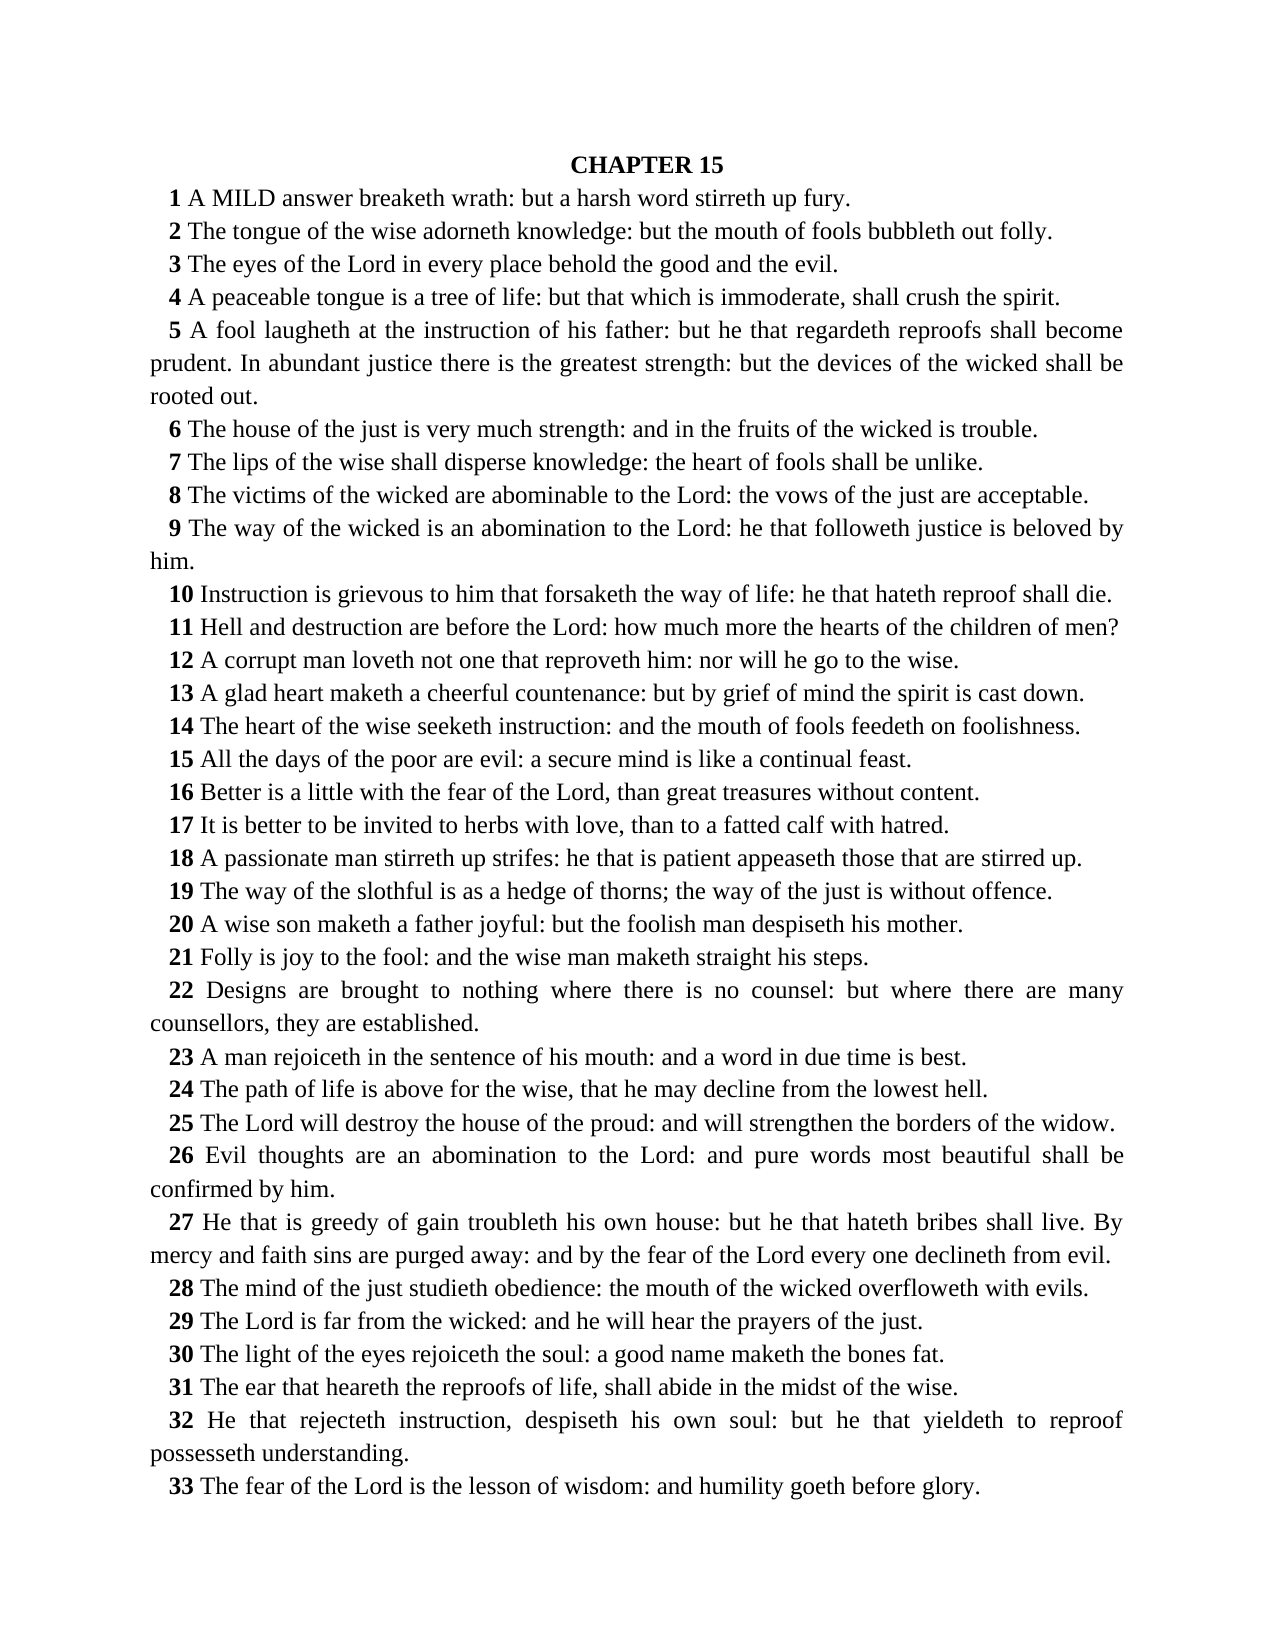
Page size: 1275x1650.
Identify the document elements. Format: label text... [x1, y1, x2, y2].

text 14 The heart of the wise seeketh instruction: and the mouth of fools feedeth on foolishness. [150, 711, 1125, 740]
text 32 He that rejecteth instruction, despiseth his own soul: but he that yieldeth to reproof possesseth understanding. [150, 1405, 1125, 1467]
text 15 All the days of the poor are evil: a secure mind is like a continual feast. [150, 744, 1125, 773]
text 7 The lips of the wise shall disperse knowledge: the heart of fools shall be unlike. [150, 447, 1125, 476]
text 4 A peaceable tongue is a tree of life: but that which is immoderate, shall crush the spirit. [150, 282, 1125, 311]
text 22 Designs are brought to nothing where there is no counsel: but where there are many counsellors, they are established. [150, 976, 1125, 1037]
text 30 The light of the eyes rejoiceth the soul: a good name maketh the bones fat. [150, 1339, 1125, 1367]
text 21 Folly is joy to the fool: and the wise man maketh straight his steps. [150, 942, 1125, 971]
text 5 A fool laugheth at the instruction of his father: but he that regardeth reproofs shall become prudent. In abundant justice there is the greatest strength: but the devices of the wicked shall be rooted out. [150, 315, 1125, 410]
text 1 A MILD answer breaketh wrath: but a harsh word stirreth up fury. [150, 183, 1125, 212]
text 25 The Lord will destroy the house of the proud: and will strengthen the borders of the widow. [150, 1108, 1125, 1136]
text CHAPTER 15 [150, 150, 1125, 179]
text 28 The mind of the just studieth obedience: the mouth of the wicked overfloweth with evils. [150, 1273, 1125, 1301]
text 6 The house of the just is very much strength: and in the fruits of the wicked is trouble. [150, 414, 1125, 443]
text 11 Hell and destruction are before the Lord: how much more the hearts of the children of men? [150, 612, 1125, 641]
text 3 The eyes of the Lord in every place behold the good and the evil. [150, 249, 1125, 278]
text 8 The victims of the wicked are abominable to the Lord: the vows of the just are acceptable. [150, 480, 1125, 509]
text 10 Instruction is grievous to him that forsaketh the way of life: he that hateth reproof shall die. [150, 579, 1125, 608]
text 18 A passionate man stirreth up strifes: he that is patient appeaseth those that are stirred up. [150, 843, 1125, 872]
text 19 The way of the slothful is as a hedge of thorns; the way of the just is without offence. [150, 876, 1125, 905]
text 13 A glad heart maketh a cheerful countenance: but by grief of mind the spirit is cast down. [150, 678, 1125, 707]
text 26 Evil thoughts are an abomination to the Lord: and pure words most beautiful shall be confirmed by him. [150, 1141, 1125, 1202]
text 27 He that is greedy of gain troubleth his own house: but he that hateth bribes shall live. By mercy and faith sins are purged away: and by the fear of the Lord every one declineth from evil. [150, 1207, 1125, 1268]
text 33 The fear of the Lord is the lesson of wisdom: and humility goeth before glory. [150, 1471, 1125, 1499]
text 9 The way of the wicked is an abomination to the Lord: he that followeth justice is beloved by him. [150, 513, 1125, 575]
text 23 A man rejoiceth in the sentence of his mouth: and a word in due time is best. [150, 1042, 1125, 1070]
text 12 A corrupt man loveth not one that reproveth him: nor will he go to the wise. [150, 645, 1125, 674]
text 17 It is better to be invited to herbs with love, than to a fatted calf with hatred. [150, 810, 1125, 839]
text 2 The tongue of the wise adorneth knowledge: but the mouth of fools bubbleth out folly. [150, 216, 1125, 245]
text 16 Better is a little with the fear of the Lord, than great treasures without content. [150, 777, 1125, 806]
text 24 The path of life is above for the wise, that he may decline from the lowest hell. [150, 1074, 1125, 1103]
text 31 The ear that heareth the reproofs of life, shall abide in the midst of the wise. [150, 1372, 1125, 1401]
text 20 A wise son maketh a father joyful: but the foolish man despiseth his mother. [150, 909, 1125, 938]
text 29 The Lord is far from the wicked: and he will hear the prayers of the just. [150, 1306, 1125, 1334]
